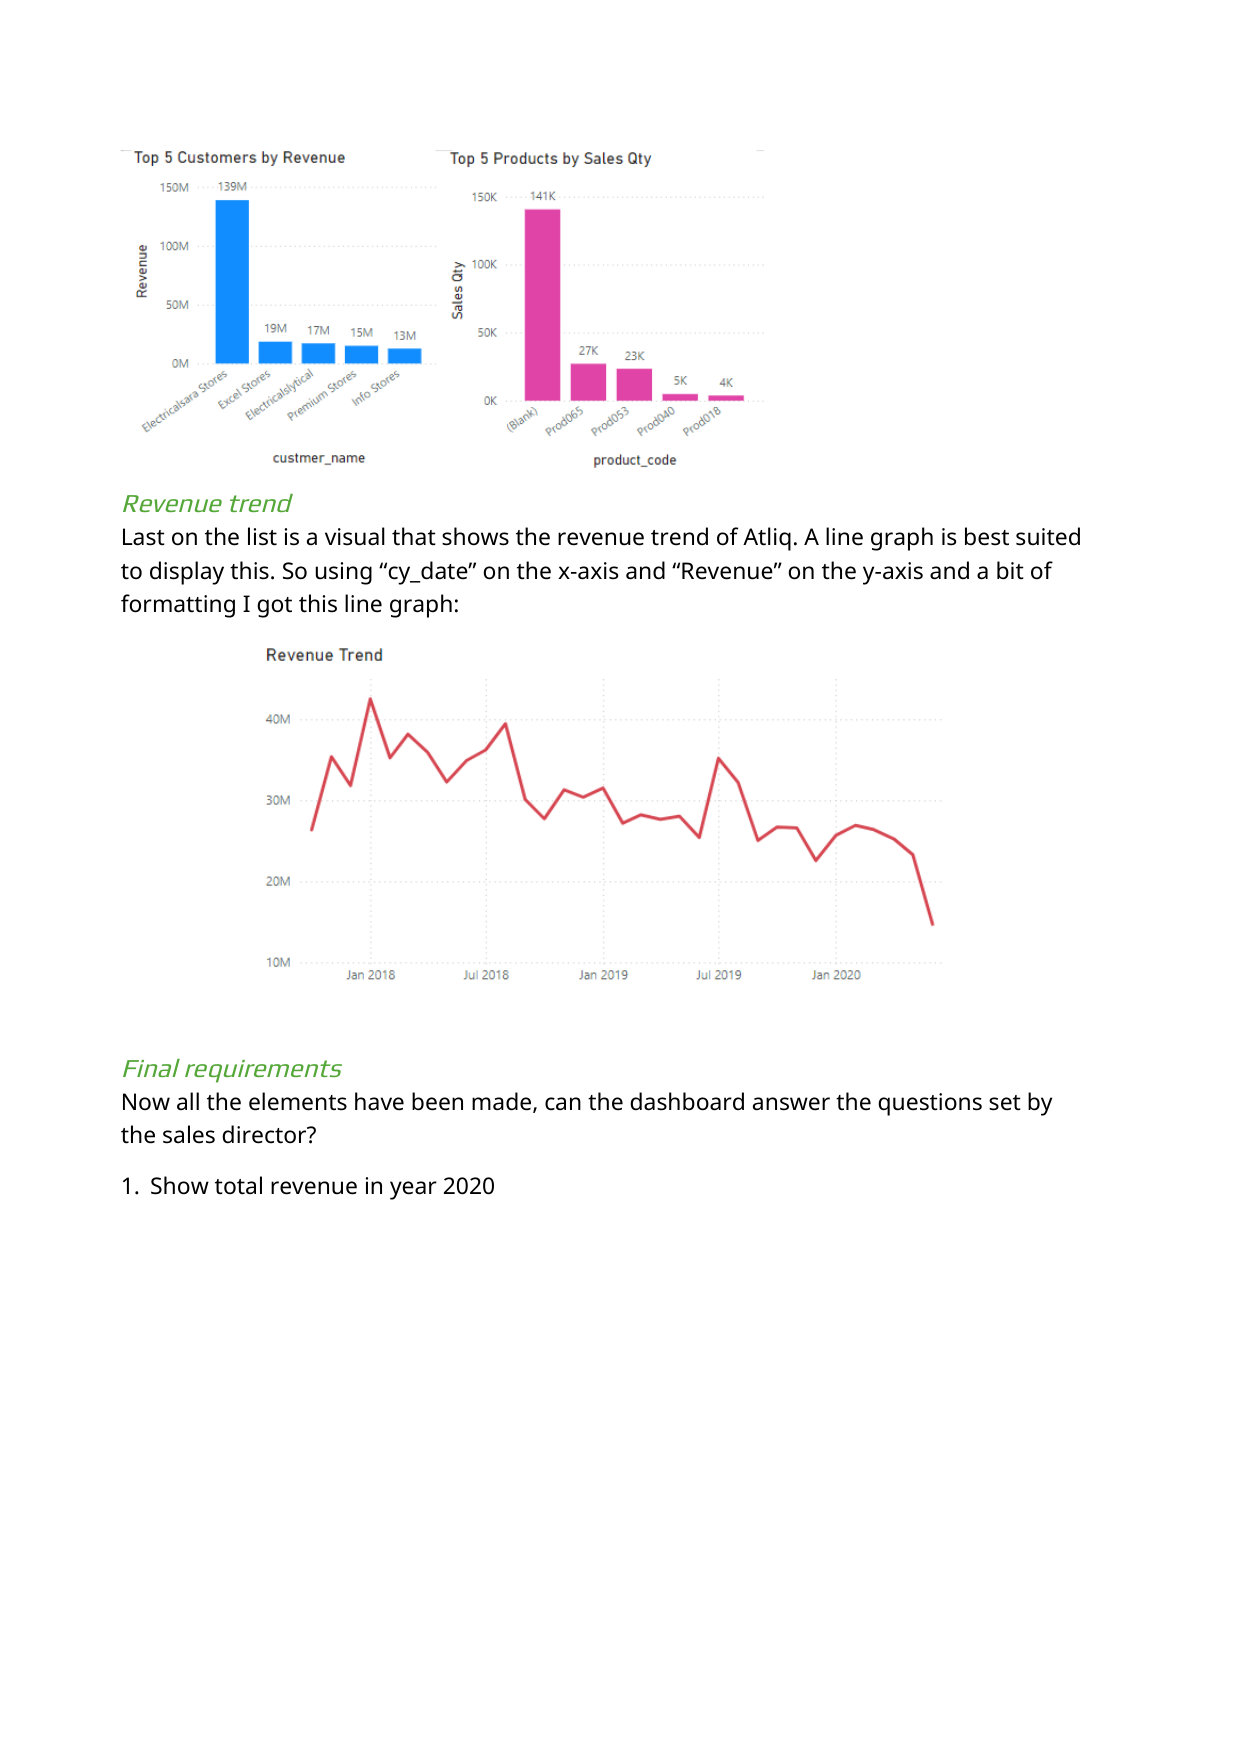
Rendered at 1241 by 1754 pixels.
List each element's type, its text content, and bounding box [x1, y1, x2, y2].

picture [120, 150, 764, 470]
picture [258, 638, 953, 984]
text Now all the elements have been made, can the dashboard answer the questions set by the sales director? [121, 1086, 1090, 1151]
text Last on the list is a visual that shows the revenue trend of Atliq. A line graph is best suited to display this. So using “cy_date” on the x-axis and “Revenue” on the y-axis and a bit of formatting I got this line graph: [121, 521, 1090, 619]
subtitle Final requirements [121, 1053, 1090, 1083]
list Show total revenue in year 2020 [121, 1170, 1090, 1201]
subtitle Revenue trend [121, 488, 1090, 518]
